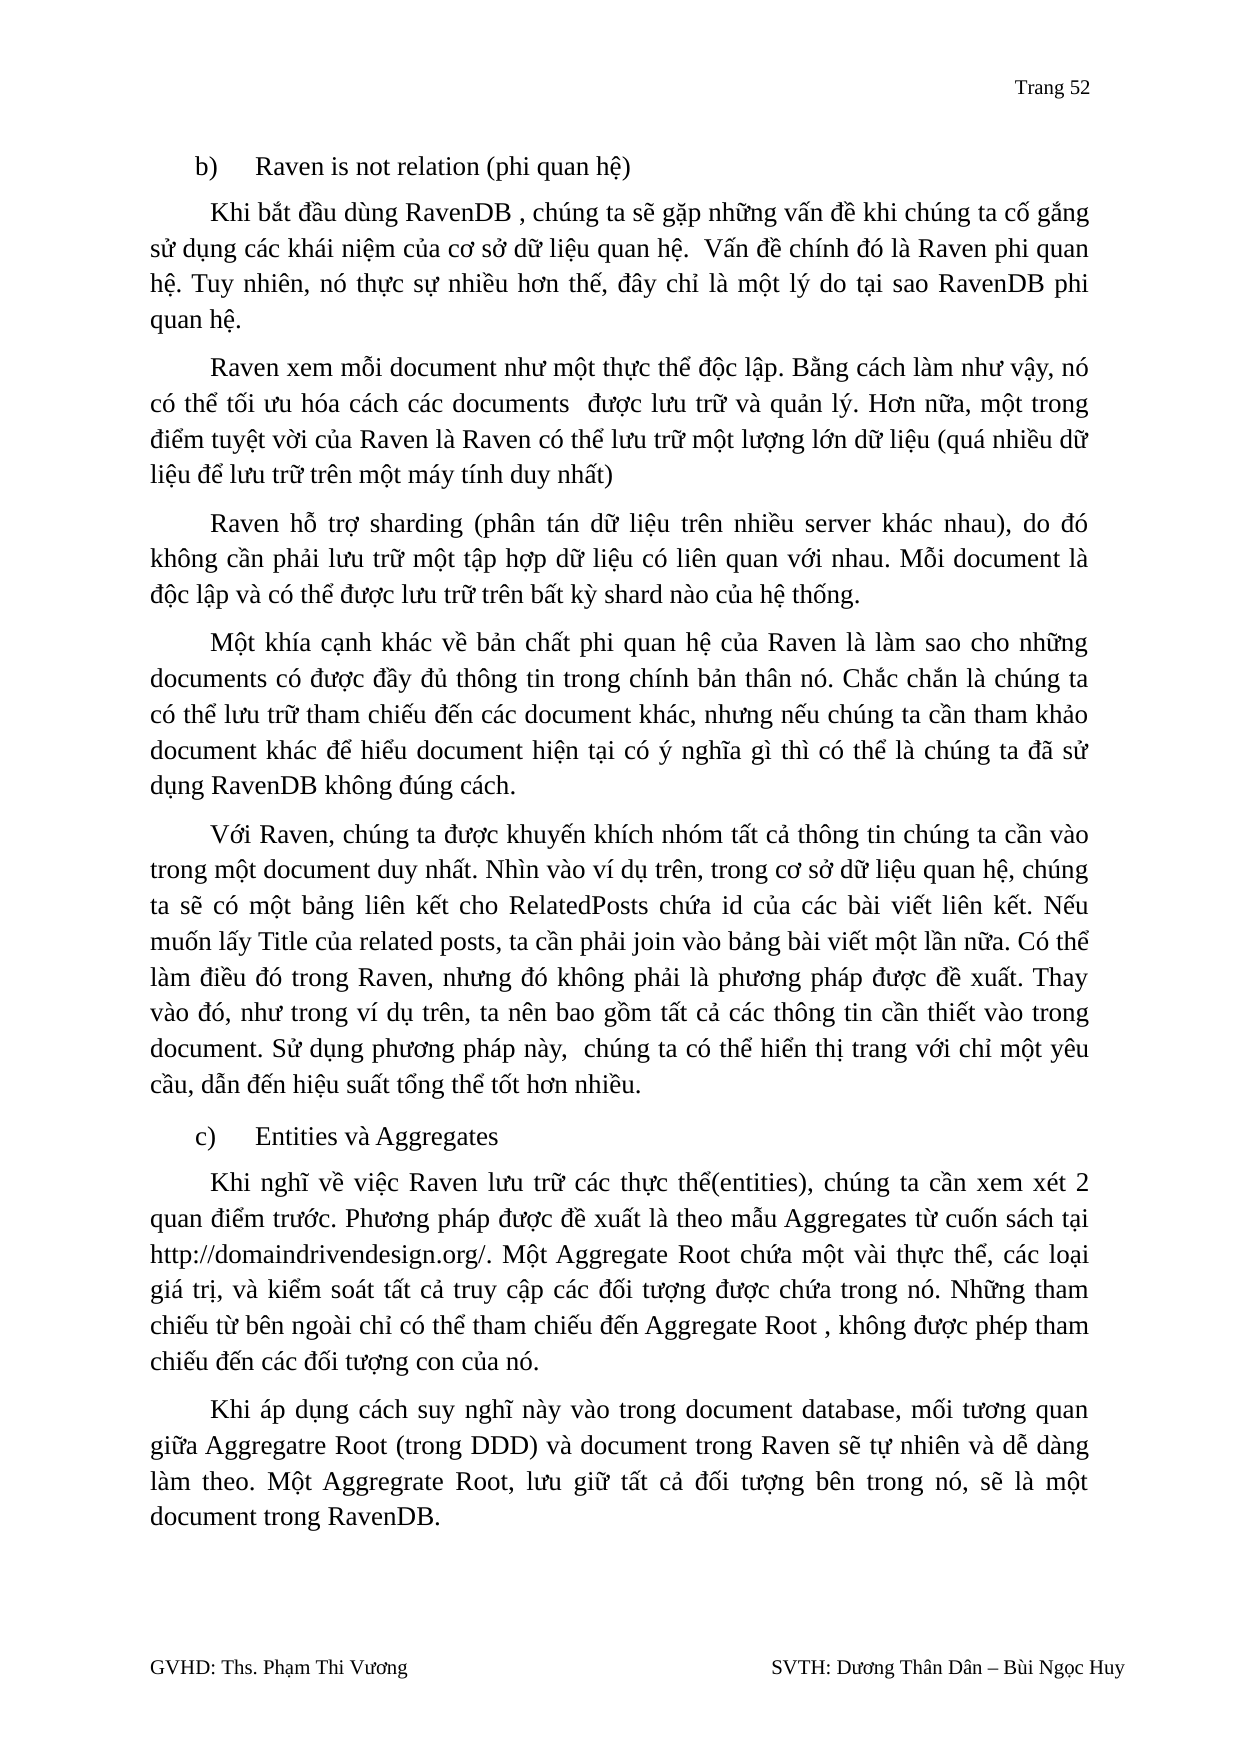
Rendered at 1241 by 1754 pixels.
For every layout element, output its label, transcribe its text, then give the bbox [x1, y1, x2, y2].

text Khi nghĩ về việc Raven lưu trữ các thực thể(entities), chúng ta cần xem xét 2 quan điểm trước. Phương pháp được đề xuất là theo mẫu Aggregates từ cuốn sách tại http://domaindrivendesign.org/. Một Aggregate Root chứa một vài thực thể, các loại giá trị, và kiểm soát tất cả truy cập các đối tượng được chứa trong nó. Những tham chiếu từ bên ngoài chỉ có thể tham chiếu đến Aggregate Root , không được phép tham chiếu đến các đối tượng con của nó. [150, 1166, 1090, 1376]
text Với Raven, chúng ta được khuyến khích nhóm tất cả thông tin chúng ta cần vào trong một document duy nhất. Nhìn vào ví dụ trên, trong cơ sở dữ liệu quan hệ, chúng ta sẽ có một bảng liên kết cho RelatedPosts chứa id của các bài viết liên kết. Nếu muốn lấy Title của related posts, ta cần phải join vào bảng bài viết một lần nữa. Có thể làm điều đó trong Raven, nhưng đó không phải là phương pháp được đề xuất. Thay vào đó, như trong ví dụ trên, ta nên bao gồm tất cả các thông tin cần thiết vào trong document. Sử dụng phương pháp này, chúng ta có thể hiển thị trang với chỉ một yêu cầu, dẫn đến hiệu suất tổng thể tốt hơn nhiều. [150, 818, 1090, 1099]
text Một khía cạnh khác về bản chất phi quan hệ của Raven là làm sao cho những documents có được đầy đủ thông tin trong chính bản thân nó. Chắc chắn là chúng ta có thể lưu trữ tham chiếu đến các document khác, nhưng nếu chúng ta cần tham khảo document khác để hiểu document hiện tại có ý nghĩa gì thì có thể là chúng ta đã sử dụng RavenDB không đúng cách. [150, 627, 1090, 801]
text Khi bắt đầu dùng RavenDB , chúng ta sẽ gặp những vấn đề khi chúng ta cố gắng sử dụng các khái niệm của cơ sở dữ liệu quan hệ. Vấn đề chính đó là Raven phi quan hệ. Tuy nhiên, nó thực sự nhiều hơn thế, đây chỉ là một lý do tại sao RavenDB phi quan hệ. [150, 196, 1090, 334]
subtitle Raven is not relation (phi quan hệ) [195, 150, 1090, 181]
text Khi áp dụng cách suy nghĩ này vào trong document database, mối tương quan giữa Aggregatre Root (trong DDD) và document trong Raven sẽ tự nhiên và dễ dàng làm theo. Một Aggregrate Root, lưu giữ tất cả đối tượng bên trong nó, sẽ là một document trong RavenDB. [150, 1393, 1090, 1531]
text Raven hỗ trợ sharding (phân tán dữ liệu trên nhiều server khác nhau), do đó không cần phải lưu trữ một tập hợp dữ liệu có liên quan với nhau. Mỗi document là độc lập và có thể được lưu trữ trên bất kỳ shard nào của hệ thống. [150, 507, 1090, 609]
text Raven xem mỗi document như một thực thể độc lập. Bằng cách làm như vậy, nó có thể tối ưu hóa cách các documents được lưu trữ và quản lý. Hơn nữa, một trong điểm tuyệt vời của Raven là Raven có thể lưu trữ một lượng lớn dữ liệu (quá nhiều dữ liệu để lưu trữ trên một máy tính duy nhất) [150, 351, 1090, 490]
subtitle Entities và Aggregates [195, 1120, 1090, 1151]
